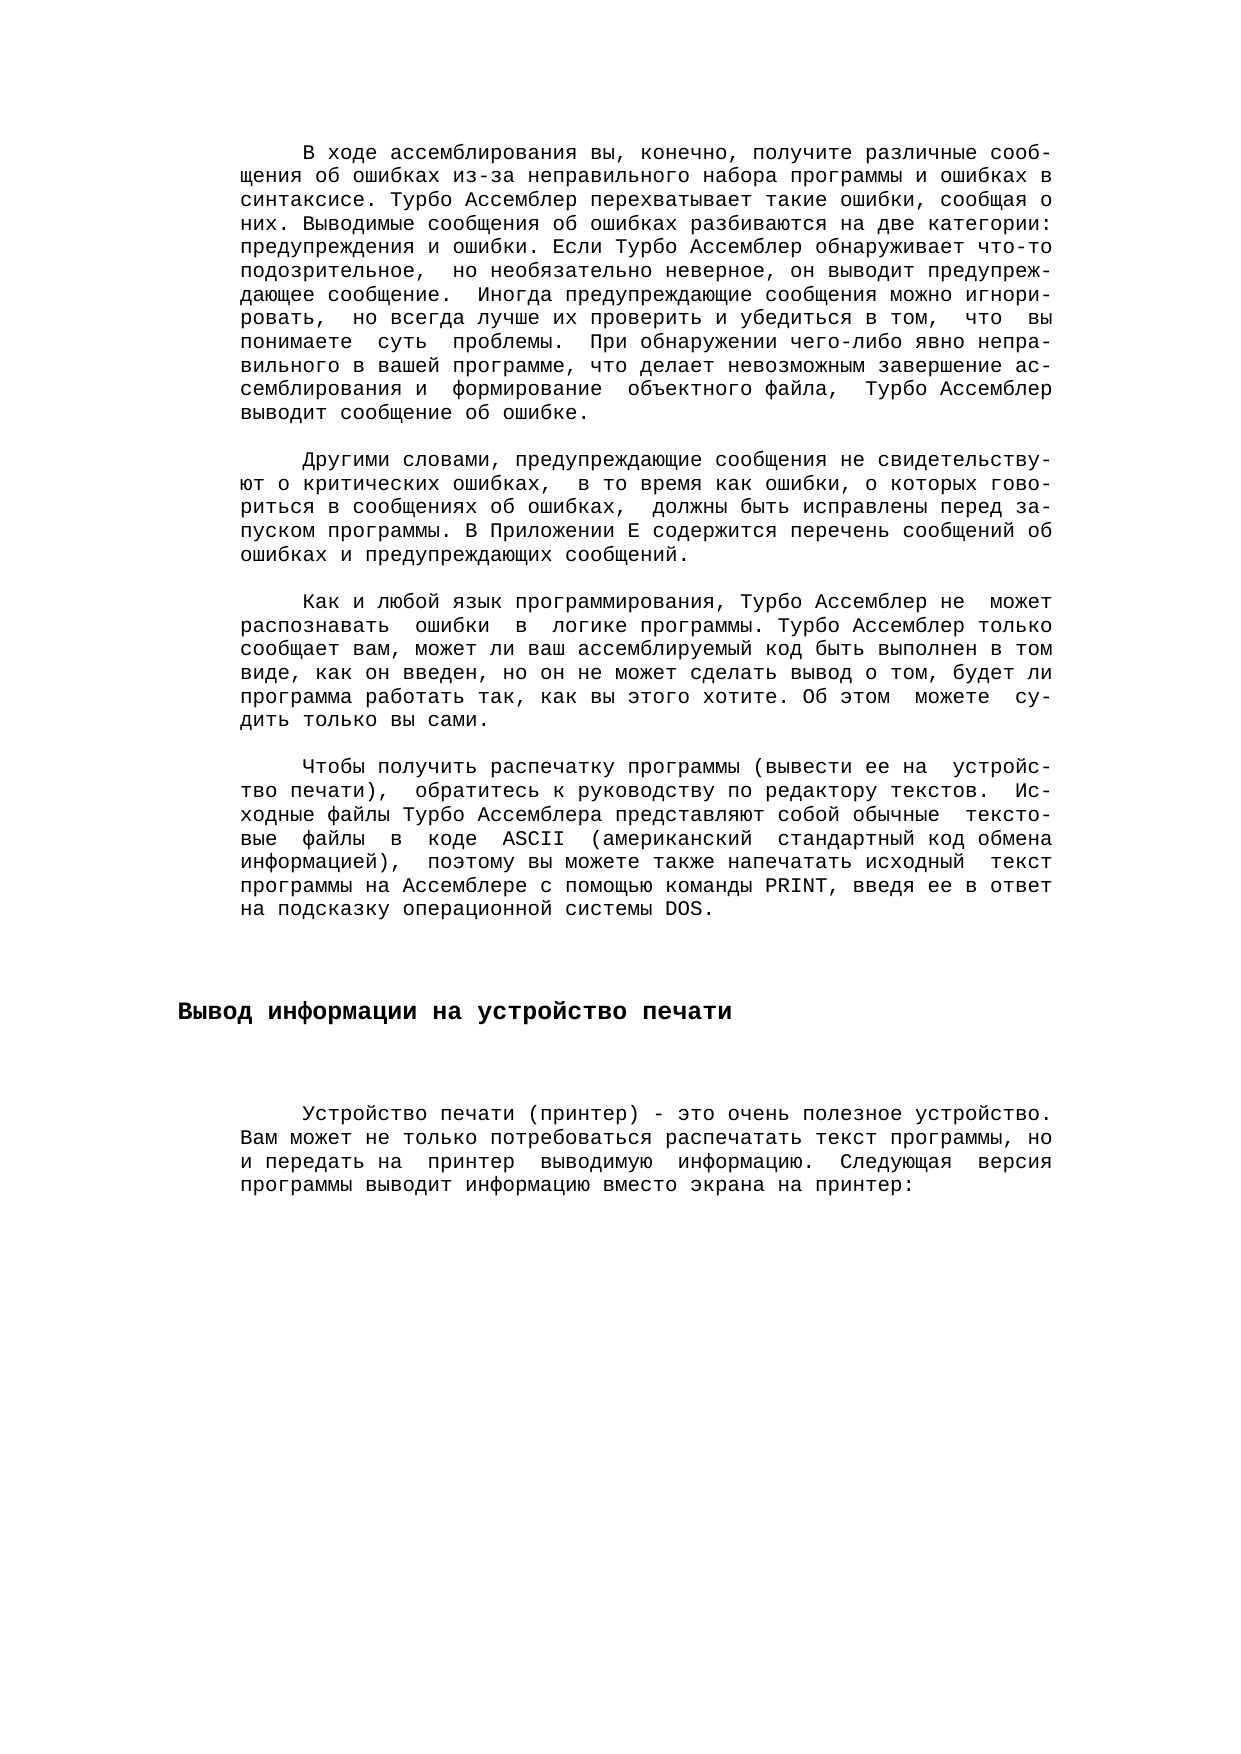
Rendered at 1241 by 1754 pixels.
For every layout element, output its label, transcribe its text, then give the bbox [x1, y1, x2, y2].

text сообщает вам, может ли ваш ассемблируемый код быть выполнен в том [177, 638, 1152, 662]
text подозрительное, но необязательно неверное, он выводит предупреж- [177, 260, 1152, 284]
text ровать, но всегда лучше их проверить и убедиться в том, что вы [177, 307, 1152, 331]
text выводит сообщение об ошибке. [177, 402, 1152, 426]
text ошибках и предупреждающих сообщений. [177, 544, 1152, 567]
text программы на Ассемблере с помощью команды PRINT, введя ее в ответ [177, 875, 1152, 898]
text вые файлы в коде ASCII (американский стандартный код обмена [177, 827, 1152, 851]
text пуском программы. В Приложении E содержится перечень сообщений об [177, 520, 1152, 544]
text программы выводит информацию вместо экрана на принтер: [177, 1174, 1152, 1198]
text программа работать так, как вы этого хотите. Об этом можете су- [177, 686, 1152, 709]
text щения об ошибках из-за неправильного набора программы и ошибках в [177, 165, 1152, 189]
text семблирования и формирование объектного файла, Турбо Ассемблер [177, 378, 1152, 402]
text риться в сообщениях об ошибках, должны быть исправлены перед за- [177, 496, 1152, 520]
text понимаете суть проблемы. При обнаружении чего-либо явно непра- [177, 331, 1152, 354]
text Другими словами, предупреждающие сообщения не свидетельству- [177, 449, 1152, 473]
text и передать на принтер выводимую информацию. Следующая версия [177, 1151, 1152, 1174]
text Чтобы получить распечатку программы (вывести ее на устройс- [177, 757, 1152, 780]
text информацией), поэтому вы можете также напечатать исходный текст [177, 851, 1152, 875]
text ют о критических ошибках, в то время как ошибки, о которых гово- [177, 473, 1152, 496]
text предупреждения и ошибки. Если Турбо Ассемблер обнаруживает что-то [177, 236, 1152, 260]
text виде, как он введен, но он не может сделать вывод о том, будет ли [177, 662, 1152, 686]
text вильного в вашей программе, что делает невозможным завершение ас- [177, 354, 1152, 378]
text распознавать ошибки в логике программы. Турбо Ассемблер только [177, 615, 1152, 638]
text Устройство печати (принтер) - это очень полезное устройство. [177, 1103, 1152, 1127]
text на подсказку операционной системы DOS. [177, 898, 1152, 922]
text синтаксисе. Турбо Ассемблер перехватывает такие ошибки, сообщая о [177, 189, 1152, 213]
text тво печати), обратитесь к руководству по редактору текстов. Ис- [177, 780, 1152, 804]
text дающее сообщение. Иногда предупреждающие сообщения можно игнори- [177, 284, 1152, 307]
text дить только вы сами. [177, 709, 1152, 733]
text ходные файлы Турбо Ассемблера представляют собой обычные тексто- [177, 804, 1152, 827]
text В ходе ассемблирования вы, конечно, получите различные сооб- [177, 142, 1152, 165]
text них. Выводимые сообщения об ошибках разбиваются на две категории: [177, 213, 1152, 236]
text Как и любой язык программирования, Турбо Ассемблер не может [177, 591, 1152, 615]
text Вам может не только потребоваться распечатать текст программы, но [177, 1127, 1152, 1151]
text Вывод информации на устройство печати [177, 998, 1152, 1027]
